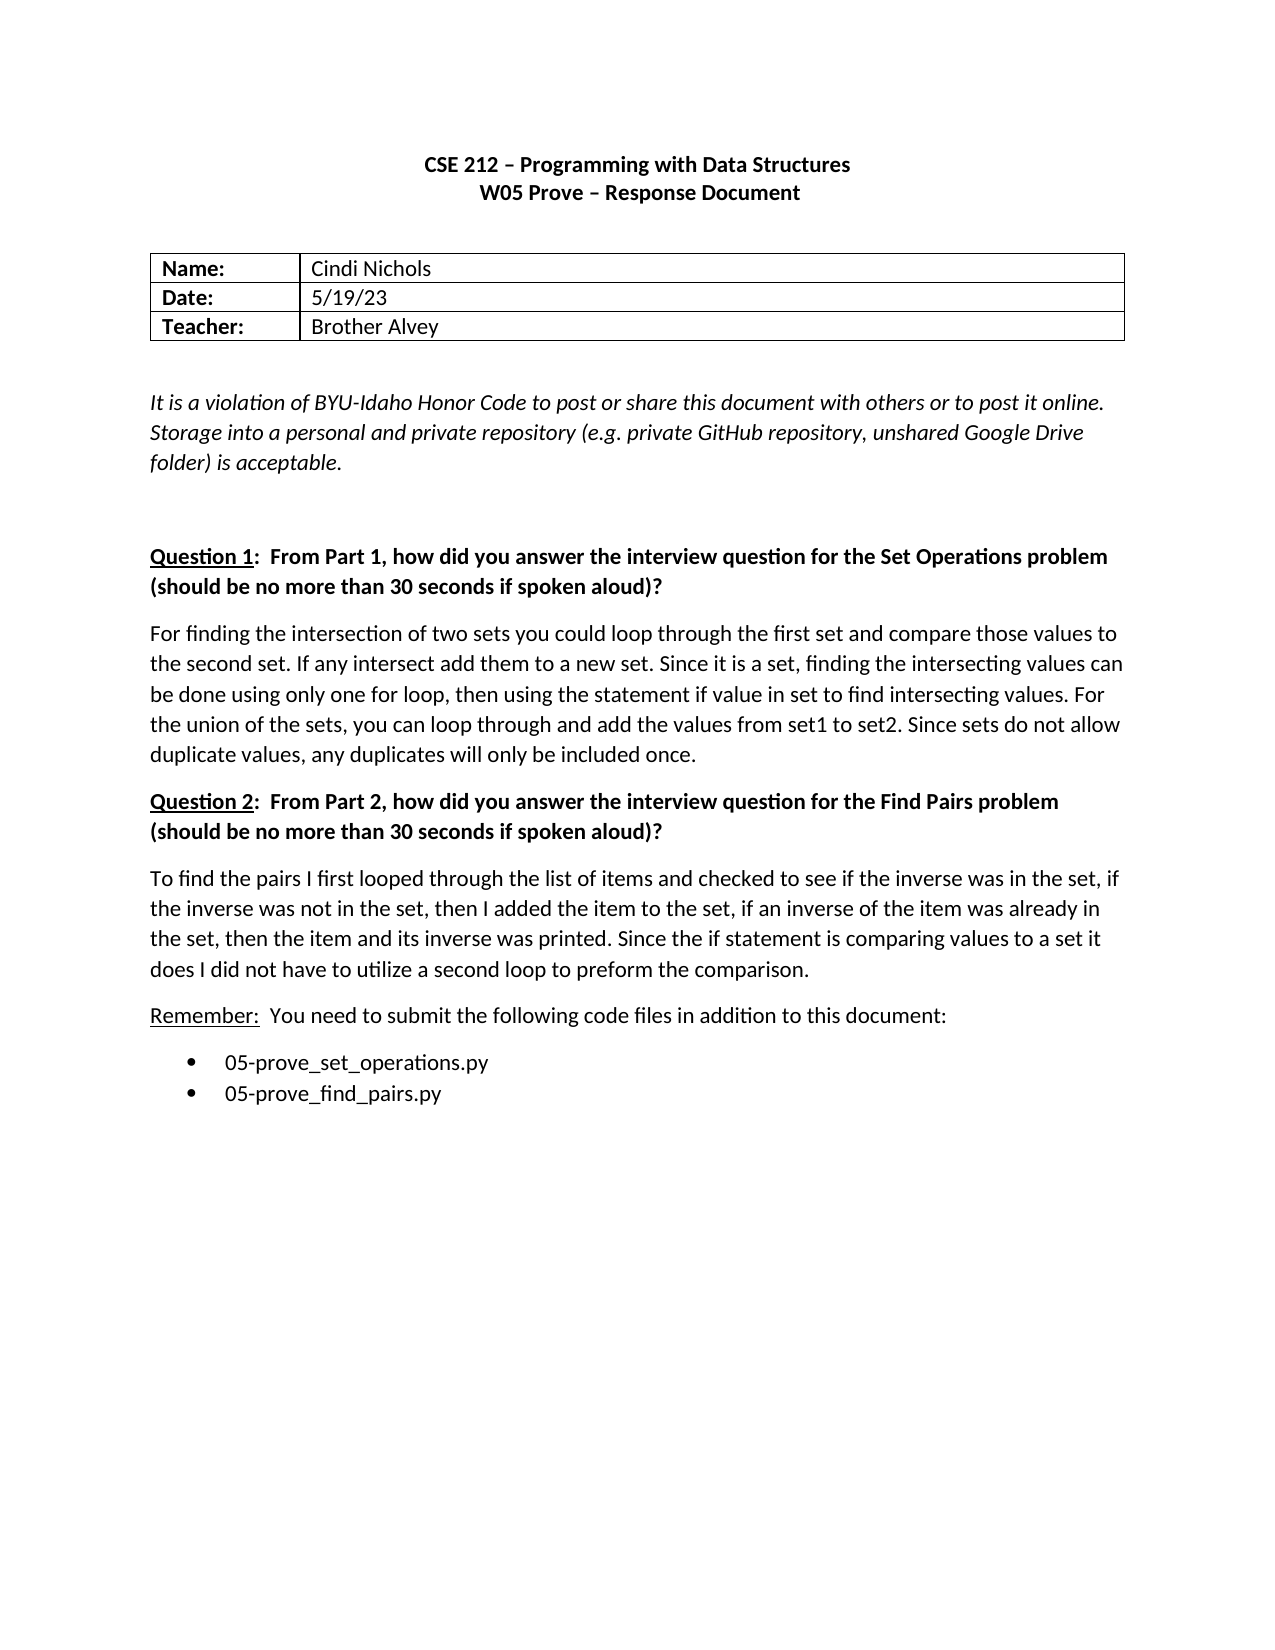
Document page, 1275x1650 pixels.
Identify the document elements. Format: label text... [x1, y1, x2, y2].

table_cell Teacher: [151, 312, 299, 340]
list 05-prove_find_pairs.py [187, 1079, 1125, 1107]
table_header Name: [151, 254, 299, 282]
text Question 2: From Part 2, how did you answer the interview question for the Find Pairs problem (should be no more than 30 seconds if spoken aloud)? [150, 787, 1125, 845]
text It is a violation of BYU-Idaho Honor Code to post or share this document with others or to post it online. Storage into a personal and private repository (e.g. private GitHub repository, unshared Google Drive folder) is acceptable. [150, 388, 1125, 476]
table_cell 5/19/23 [301, 283, 1124, 311]
text Question 1: From Part 1, how did you answer the interview question for the Set Operations problem (should be no more than 30 seconds if spoken aloud)? [150, 542, 1125, 600]
text Remember: You need to submit the following code files in addition to this document: [150, 1002, 1125, 1029]
text For finding the intersection of two sets you could loop through the first set and compare those values to the second set. If any intersect add them to a new set. Since it is a set, finding the intersecting values can be done using only one for loop, then using the statement if value in set to find intersecting values. For the union of the sets, you can loop through and add the values from set1 to set2. Since sets do not allow duplicate values, any duplicates will only be included once. [150, 619, 1125, 768]
text W05 Prove – Response Document [150, 178, 1125, 206]
list 05-prove_set_operations.py [187, 1048, 1125, 1076]
table_cell Date: [151, 283, 299, 311]
text To find the pairs I first looped through the list of items and checked to see if the inverse was in the set, if the inverse was not in the set, then I added the item to the set, if an inverse of the item was already in the set, then the item and its inverse was printed. Since the if statement is comparing values to a set it does I did not have to utilize a second loop to preform the comparison. [150, 864, 1125, 983]
text CSE 212 – Programming with Data Structures [150, 150, 1125, 178]
table_cell Brother Alvey [301, 312, 1124, 340]
table_header Cindi Nichols [301, 254, 1124, 282]
